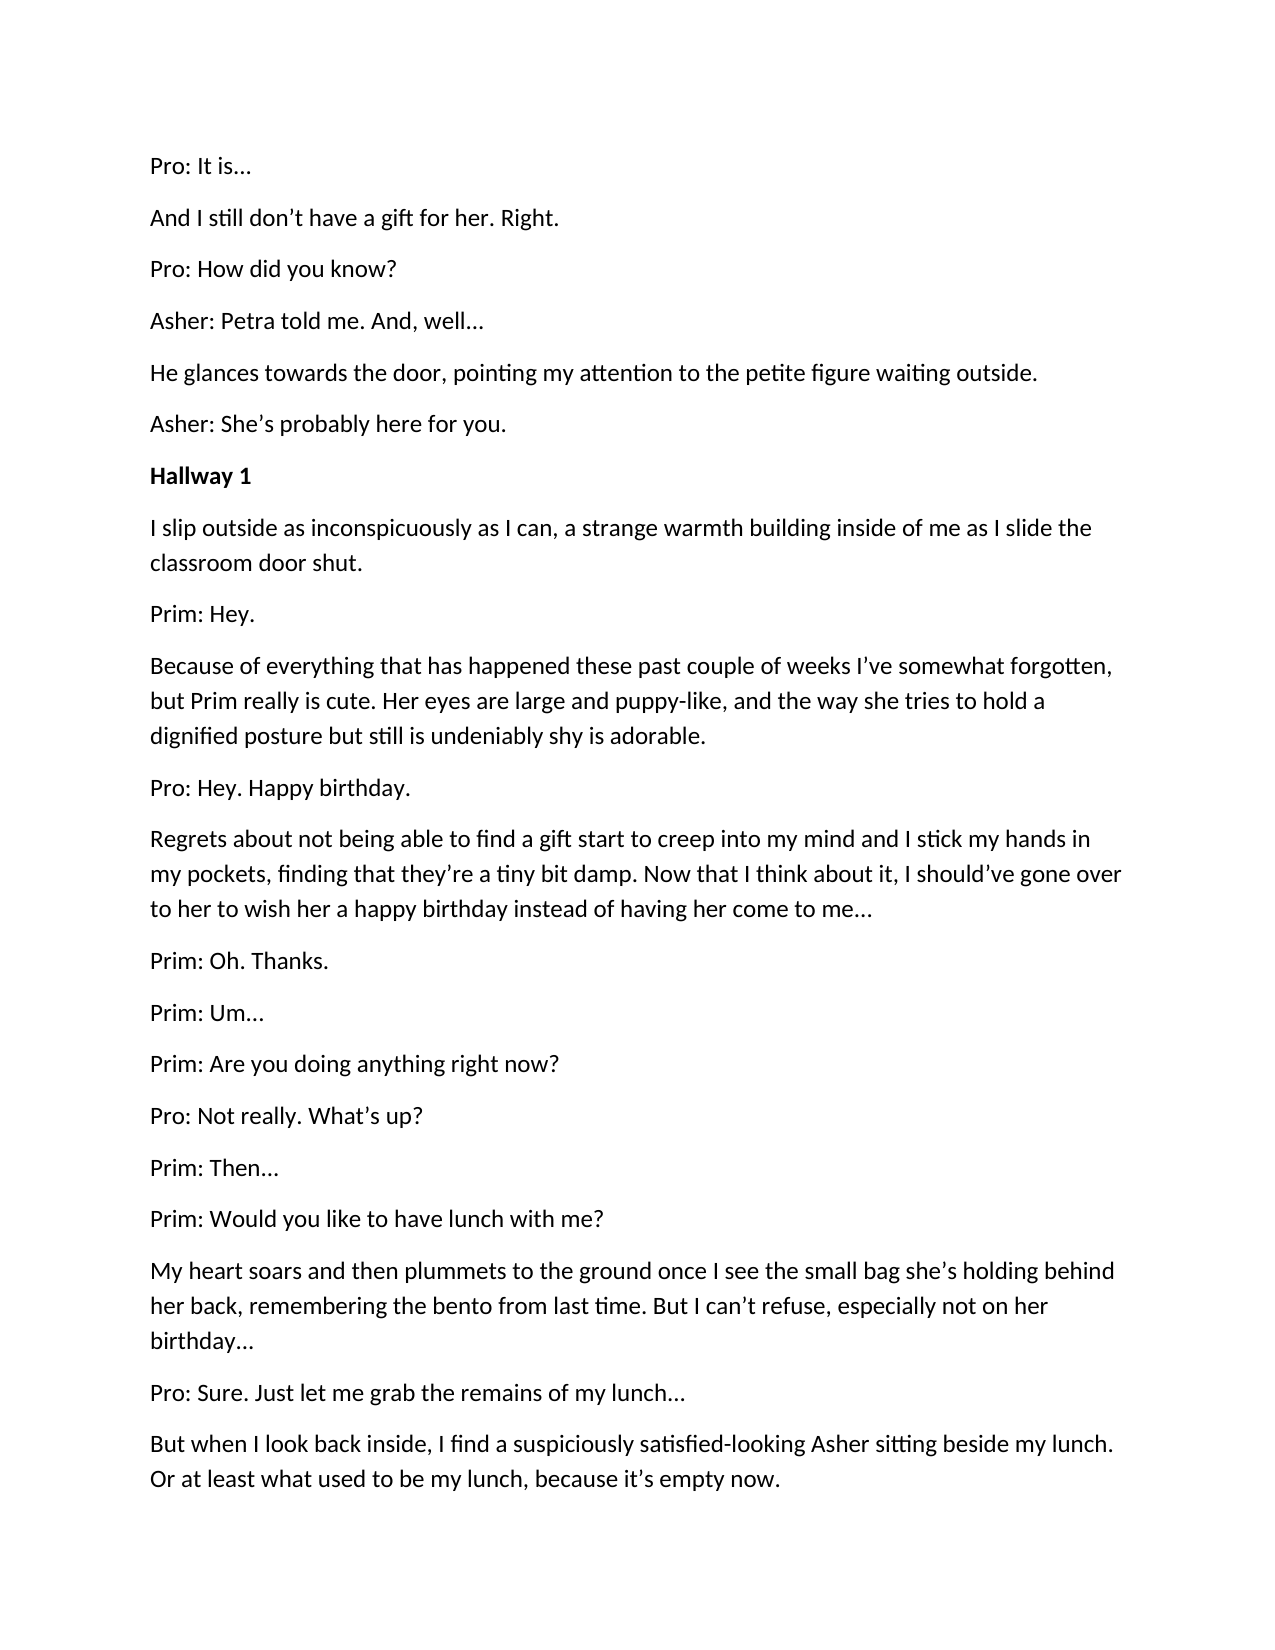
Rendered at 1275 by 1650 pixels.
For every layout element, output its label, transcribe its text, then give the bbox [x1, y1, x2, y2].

text Prim: Then... [150, 1152, 1125, 1182]
text Because of everything that has happened these past couple of weeks I’ve somewhat forgotten, but Prim really is cute. Her eyes are large and puppy-like, and the way she tries to hold a dignified posture but still is undeniably shy is adorable. [150, 650, 1125, 751]
text But when I look back inside, I find a suspiciously satisfied-looking Asher sitting beside my lunch. Or at least what used to be my lunch, because it’s empty now. [150, 1428, 1125, 1494]
text He glances towards the door, pointing my attention to the petite figure waiting outside. [150, 357, 1125, 387]
text Prim: Um... [150, 997, 1125, 1027]
text Pro: It is... [150, 150, 1125, 181]
text Asher: She’s probably here for you. [150, 408, 1125, 439]
text Pro: Not really. What’s up? [150, 1100, 1125, 1131]
text Prim: Are you doing anything right now? [150, 1048, 1125, 1079]
text Hallway 1 [150, 460, 1125, 491]
text Prim: Would you like to have lunch with me? [150, 1203, 1125, 1234]
text Asher: Petra told me. And, well... [150, 305, 1125, 336]
text Prim: Hey. [150, 598, 1125, 629]
text Pro: Hey. Happy birthday. [150, 772, 1125, 802]
text And I still don’t have a gift for her. Right. [150, 202, 1125, 232]
text Pro: Sure. Just let me grab the remains of my lunch... [150, 1377, 1125, 1407]
text Pro: How did you know? [150, 253, 1125, 284]
text Prim: Oh. Thanks. [150, 945, 1125, 976]
text Regrets about not being able to find a gift start to creep into my mind and I stick my hands in my pockets, finding that they’re a tiny bit damp. Now that I think about it, I should’ve gone over to her to wish her a happy birthday instead of having her come to me... [150, 823, 1125, 924]
text My heart soars and then plummets to the ground once I see the small bag she’s holding behind her back, remembering the bento from last time. But I can’t refuse, especially not on her birthday... [150, 1255, 1125, 1356]
text I slip outside as inconspicuously as I can, a strange warmth building inside of me as I slide the classroom door shut. [150, 512, 1125, 577]
